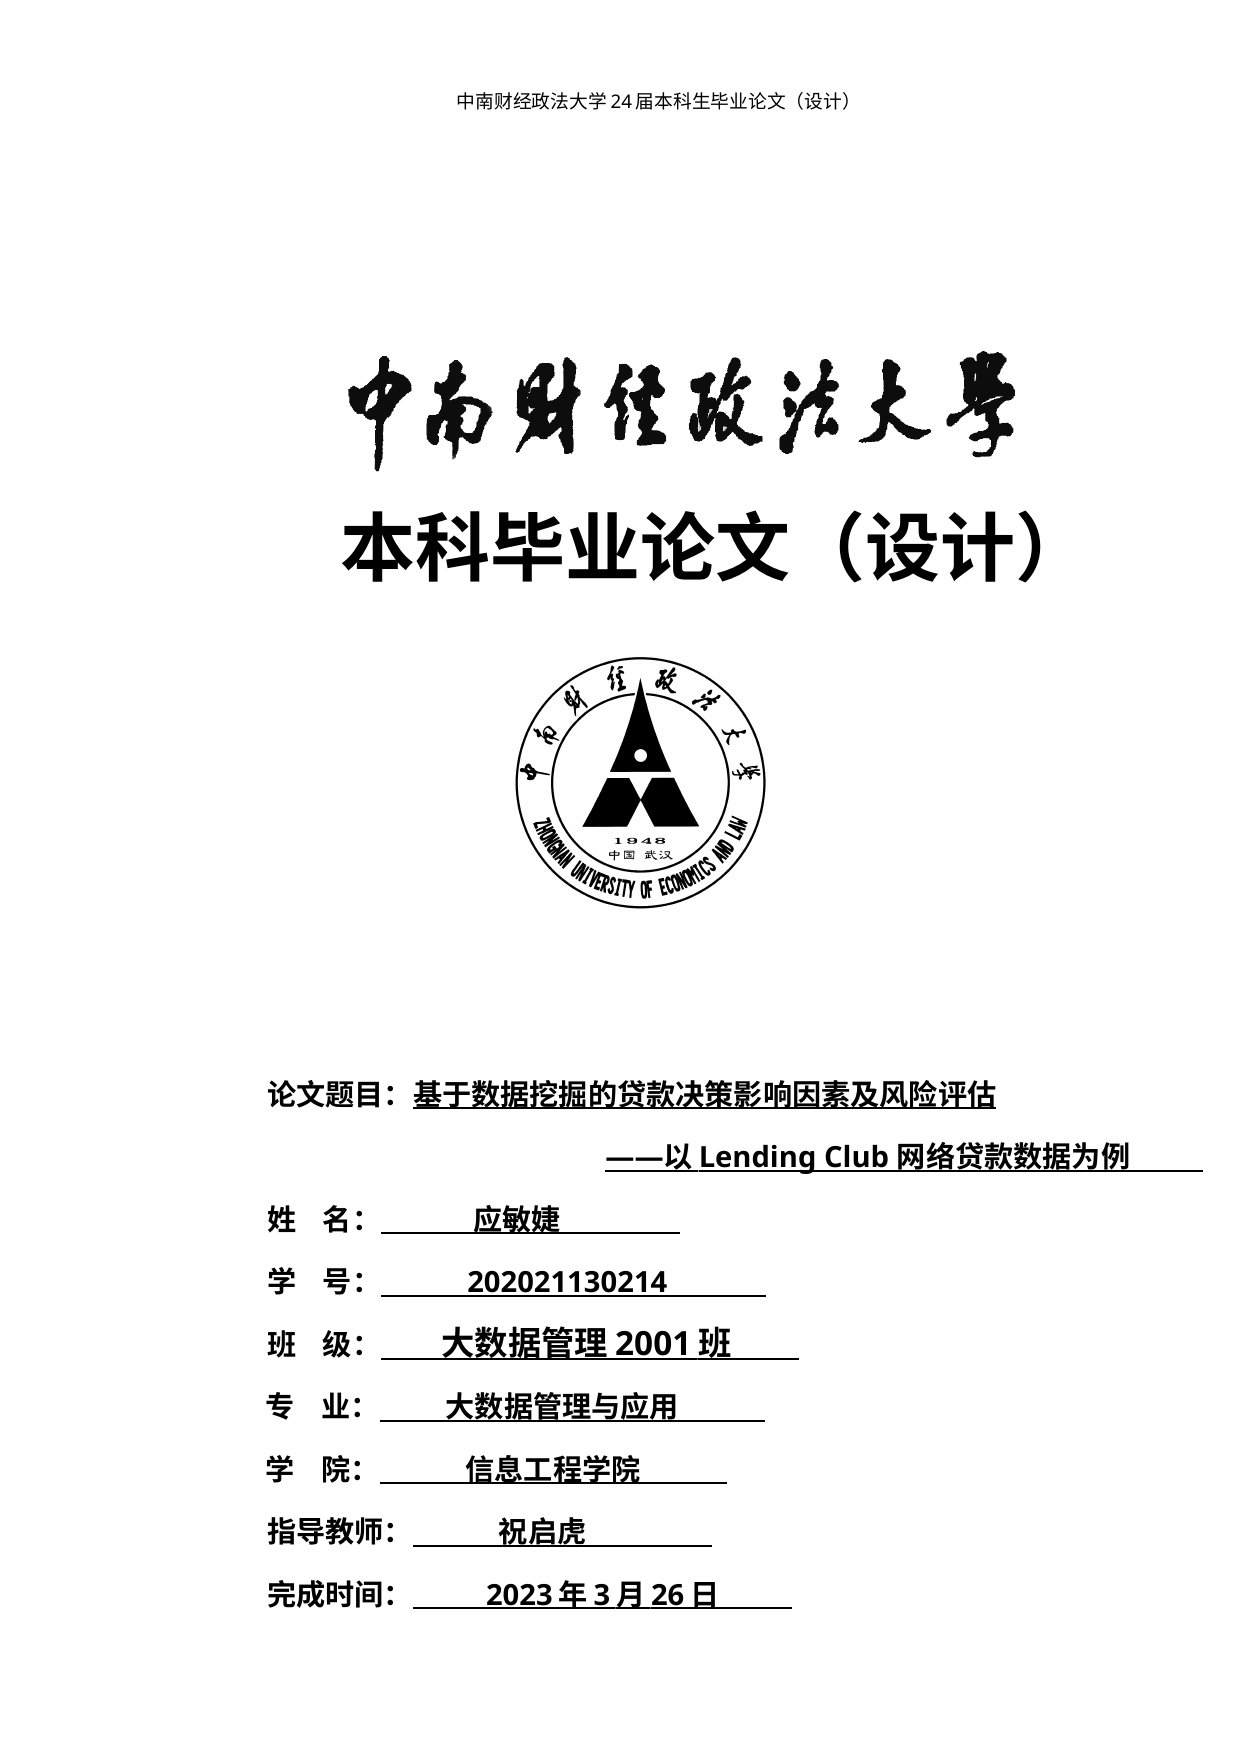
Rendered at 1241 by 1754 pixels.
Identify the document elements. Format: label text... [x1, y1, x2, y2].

text 指导教师： 祝启虎 [150, 1492, 1130, 1555]
text 学 号： 202021130214 [150, 1242, 1130, 1305]
text 姓 名： 应敏婕 [150, 1180, 1130, 1242]
text ——以Lending Club 网络贷款数据为例 [150, 1117, 1130, 1180]
text 完成时间： 2023年3月26日 [150, 1555, 1130, 1617]
picture [507, 655, 770, 910]
picture [344, 338, 1022, 480]
text 专 业： 大数据管理与应用 [150, 1367, 1130, 1430]
text 学 院： 信息工程学院 [150, 1430, 1130, 1492]
text 班 级： 大数据管理2001班 [150, 1305, 1130, 1367]
text 论文题目：基于数据挖掘的贷款决策影响因素及风险评估 [150, 1055, 1130, 1117]
text 本科毕业论文（设计） [150, 492, 1130, 597]
